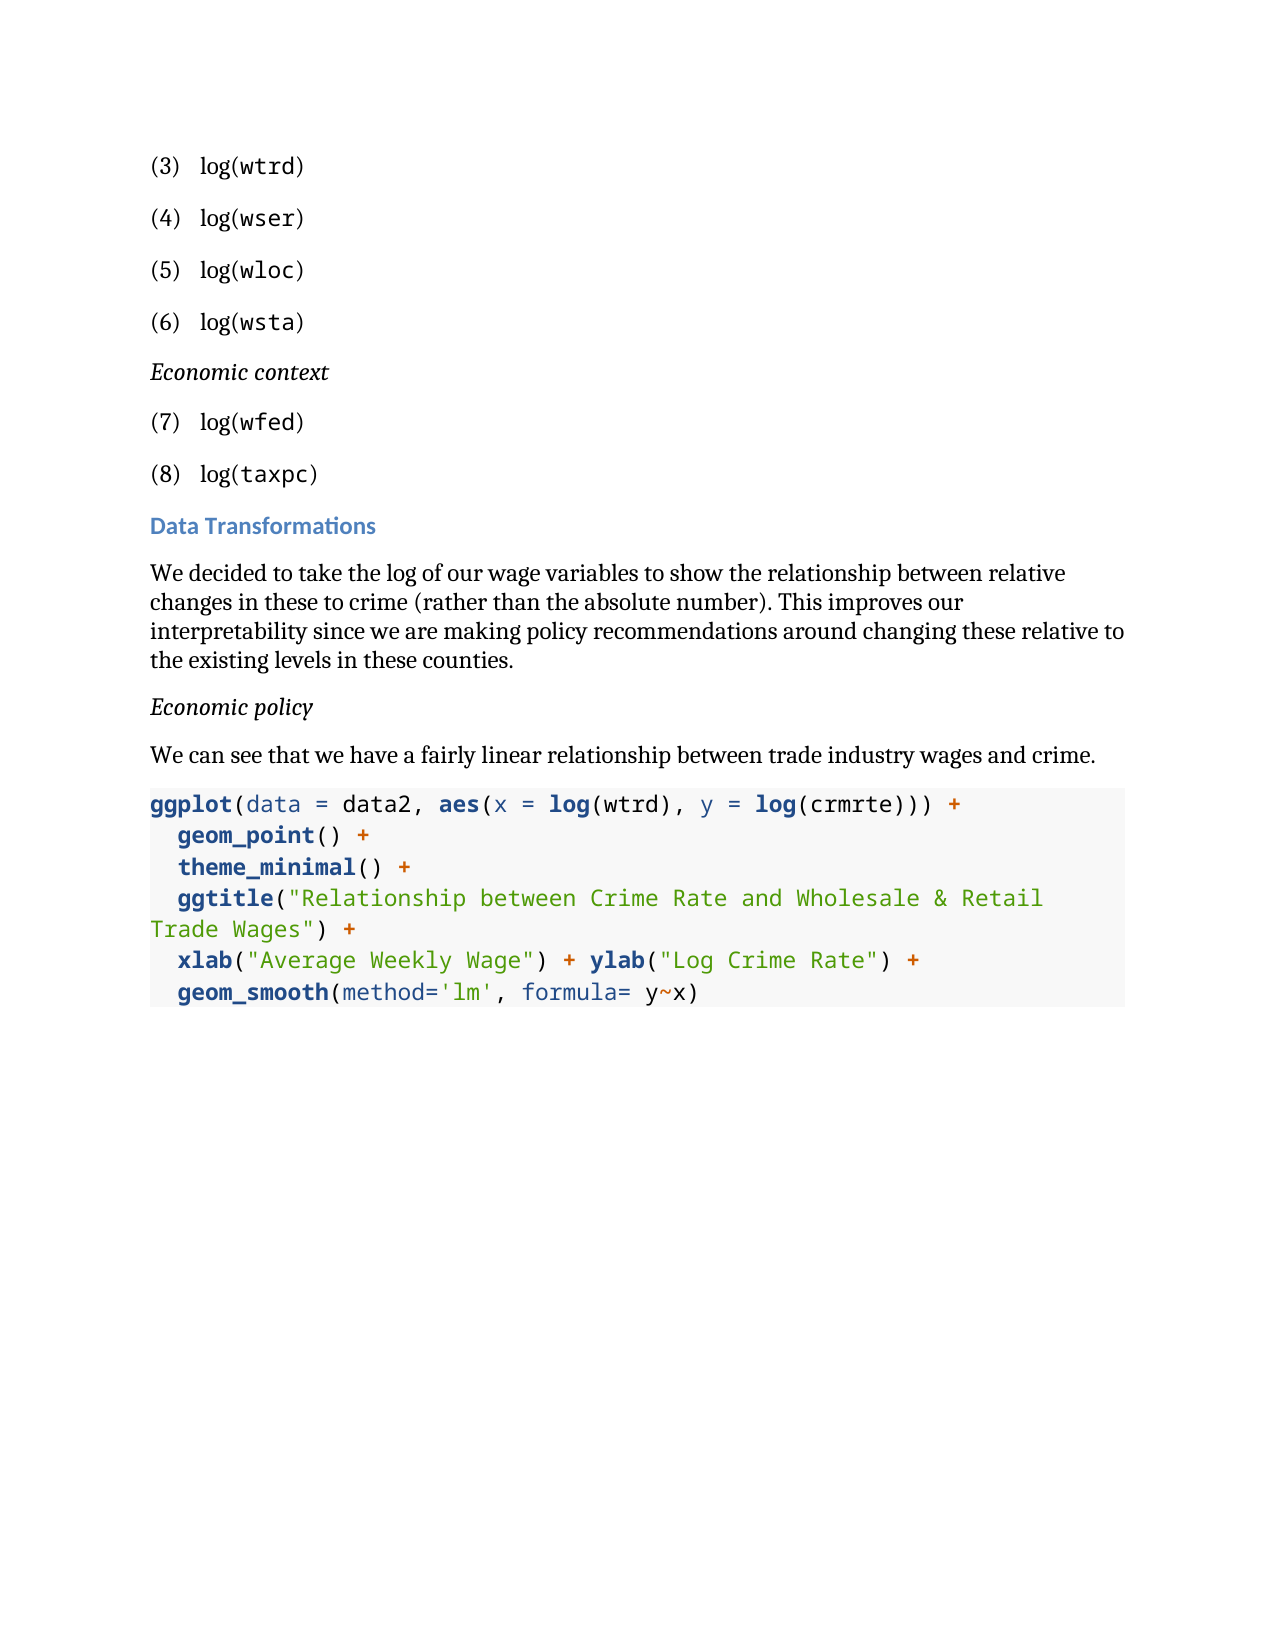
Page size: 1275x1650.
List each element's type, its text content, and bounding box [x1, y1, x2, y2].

text Economic policy [150, 693, 1125, 722]
list log(wtrd) [150, 150, 1125, 181]
text ggplot(data = data2, aes(x = log(wtrd), y = log(crmrte))) + geom_point() + theme_minimal() + ggtitle("Relationship between Crime Rate and Wholesale & Retail Trade Wages") + xlab("Average Weekly Wage") + ylab("Log Crime Rate") + geom_smooth(method='lm', formula= y~x) [356, 788, 1125, 1007]
list log(wloc) [150, 254, 1125, 285]
list log(wfed) [150, 406, 1125, 437]
subtitle Data Transformations [150, 510, 1125, 541]
text We can see that we have a fairly linear relationship between trade industry wages and crime. [150, 741, 1125, 769]
list log(wser) [150, 202, 1125, 233]
text Economic context [150, 358, 1125, 387]
list log(taxpc) [150, 458, 1125, 489]
text We decided to take the log of our wage variables to show the relationship between relative changes in these to crime (rather than the absolute number). This improves our interpretability since we are making policy recommendations around changing these relative to the existing levels in these counties. [150, 559, 1125, 674]
list log(wsta) [150, 306, 1125, 337]
